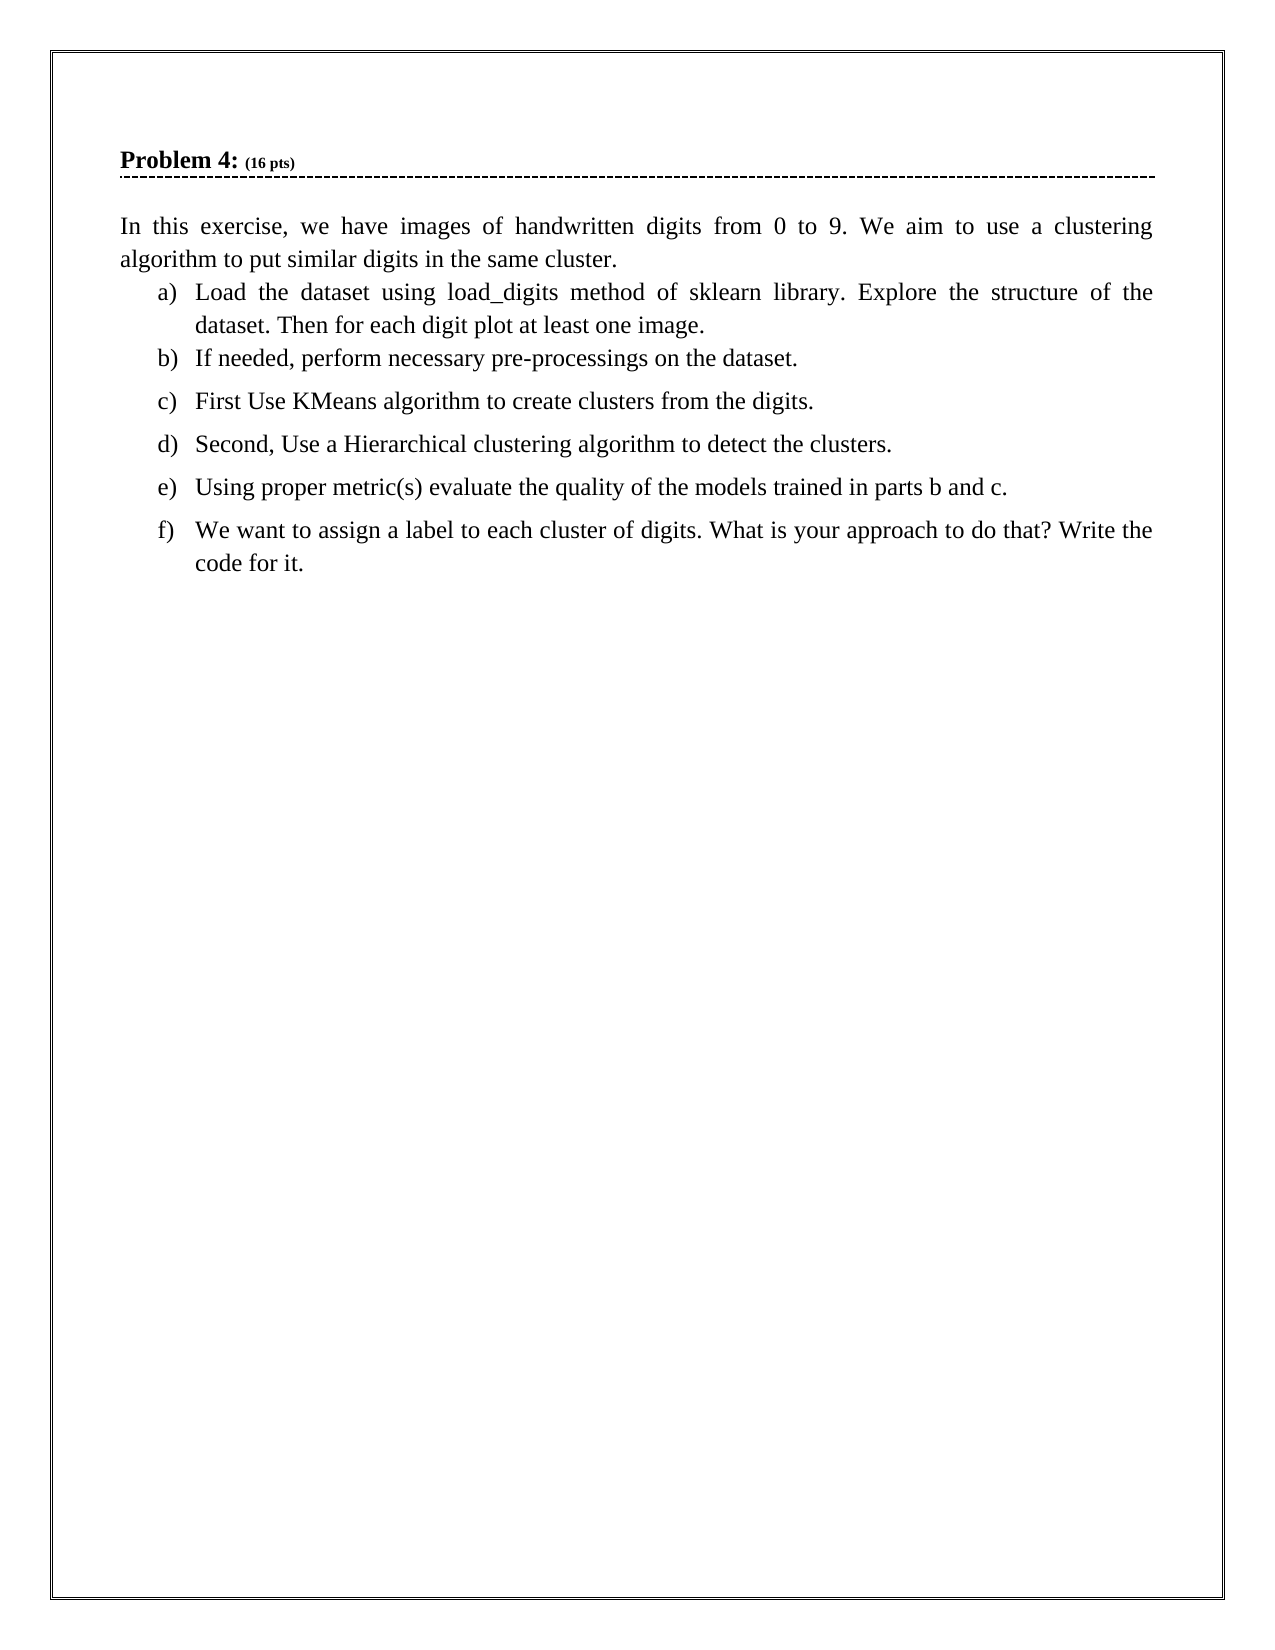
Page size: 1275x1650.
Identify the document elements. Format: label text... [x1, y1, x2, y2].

list Second, Use a Hierarchical clustering algorithm to detect the clusters. [157, 429, 1155, 458]
list First Use KMeans algorithm to create clusters from the digits. [157, 386, 1155, 415]
text In this exercise, we have images of handwritten digits from 0 to 9. We aim to use a clustering algorithm to put similar digits in the same cluster. [120, 211, 1155, 273]
subtitle Problem 4: (16 pts) [120, 145, 1155, 178]
list Using proper metric(s) evaluate the quality of the models trained in parts b and c. [157, 472, 1155, 501]
list If needed, perform necessary pre-processings on the dataset. [157, 343, 1155, 372]
list Load the dataset using load_digits method of sklearn library. Explore the structure of the dataset. Then for each digit plot at least one image. [157, 277, 1155, 339]
list We want to assign a label to each cluster of digits. What is your approach to do that? Write the code for it. [157, 516, 1155, 577]
